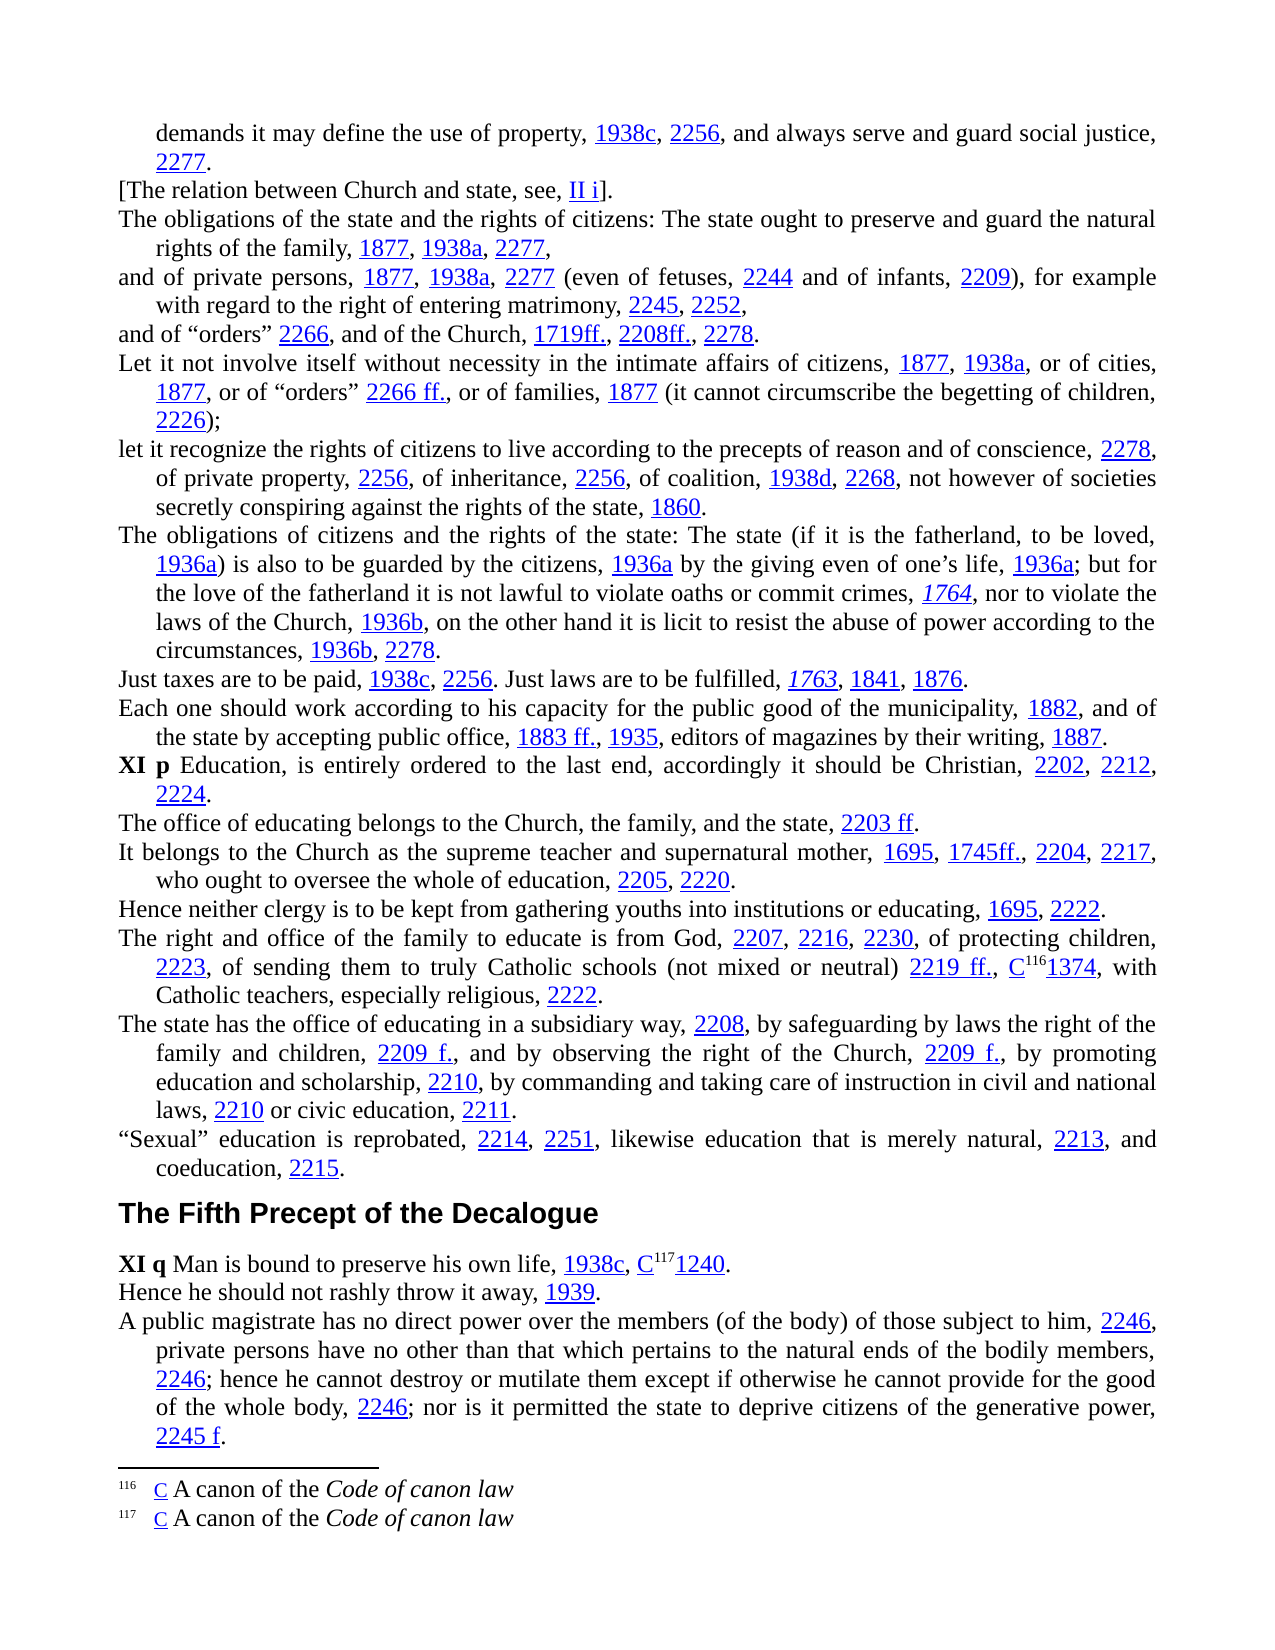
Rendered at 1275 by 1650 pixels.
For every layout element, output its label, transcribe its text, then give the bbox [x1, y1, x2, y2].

text “Sexual” education is reprobated, 2214, 2251, likewise education that is merely natural, 2213, and coeducation, 2215. [118, 1124, 1157, 1182]
text Each one should work according to his capacity for the public good of the municipality, 1882, and of the state by accepting public office, 1883 ff., 1935, editors of magazines by their writing, 1887. [118, 693, 1157, 751]
text Hence neither clergy is to be kept from gathering youths into institutions or educating, 1695, 2222. [118, 894, 1157, 923]
text Just taxes are to be paid, 1938c, 2256. Just laws are to be fulfilled, 1763, 1841, 1876. [118, 664, 1157, 693]
text The obligations of the state and the rights of citizens: The state ought to preserve and guard the natural rights of the family, 1877, 1938a, 2277, [118, 204, 1157, 262]
text Hence he should not rashly throw it away, 1939. [118, 1277, 1157, 1306]
text It belongs to the Church as the supreme teacher and supernatural mother, 1695, 1745ff., 2204, 2217, who ought to oversee the whole of education, 2205, 2220. [118, 837, 1157, 894]
text XI q Man is bound to preserve his own life, 1938c, C1240. [118, 1249, 1157, 1277]
text and of private persons, 1877, 1938a, 2277 (even of fetuses, 2244 and of infants, 2209), for example with regard to the right of entering matrimony, 2245, 2252, [118, 262, 1157, 319]
text Let it not involve itself without necessity in the intimate affairs of citizens, 1877, 1938a, or of cities, 1877, or of “orders” 2266 ff., or of families, 1877 (it cannot circumscribe the begetting of children, 2226); [118, 348, 1157, 434]
text XI p Education, is entirely ordered to the last end, accordingly it should be Christian, 2202, 2212, 2224. [118, 751, 1157, 808]
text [118, 118, 1157, 176]
text A public magistrate has no direct power over the members (of the body) of those subject to him, 2246, private persons have no other than that which pertains to the natural ends of the bodily members, 2246; hence he cannot destroy or mutilate them except if otherwise he cannot provide for the good of the whole body, 2246; nor is it permitted the state to deprive citizens of the generative power, 2245 f. [118, 1306, 1157, 1450]
text The right and office of the family to educate is from God, 2207, 2216, 2230, of protecting children, 2223, of sending them to truly Catholic schools (not mixed or neutral) 2219 ff., C1374, with Catholic teachers, especially religious, 2222. [118, 923, 1157, 1009]
text let it recognize the rights of citizens to live according to the precepts of reason and of conscience, 2278, of private property, 2256, of inheritance, 2256, of coalition, 1938d, 2268, not however of societies secretly conspiring against the rights of the state, 1860. [118, 434, 1157, 521]
text The state has the office of educating in a subsidiary way, 2208, by safeguarding by laws the right of the family and children, 2209 f., and by observing the right of the Church, 2209 f., by promoting education and scholarship, 2210, by commanding and taking care of instruction in civil and national laws, 2210 or civic education, 2211. [118, 1009, 1157, 1124]
text The office of educating belongs to the Church, the family, and the state, 2203 ff. [118, 808, 1157, 837]
text [The relation between Church and state, see, II i]. [118, 176, 1157, 204]
text The obligations of citizens and the rights of the state: The state (if it is the fatherland, to be loved, 1936a) is also to be guarded by the citizens, 1936a by the giving even of one’s life, 1936a; but for the love of the fatherland it is not lawful to violate oaths or commit crimes, 1764, nor to violate the laws of the Church, 1936b, on the other hand it is licit to resist the abuse of power according to the circumstances, 1936b, 2278. [118, 521, 1157, 664]
subtitle The Fifth Precept of the Decalogue [118, 1196, 1157, 1230]
text and of “orders” 2266, and of the Church, 1719ff., 2208ff., 2278. [118, 319, 1157, 348]
